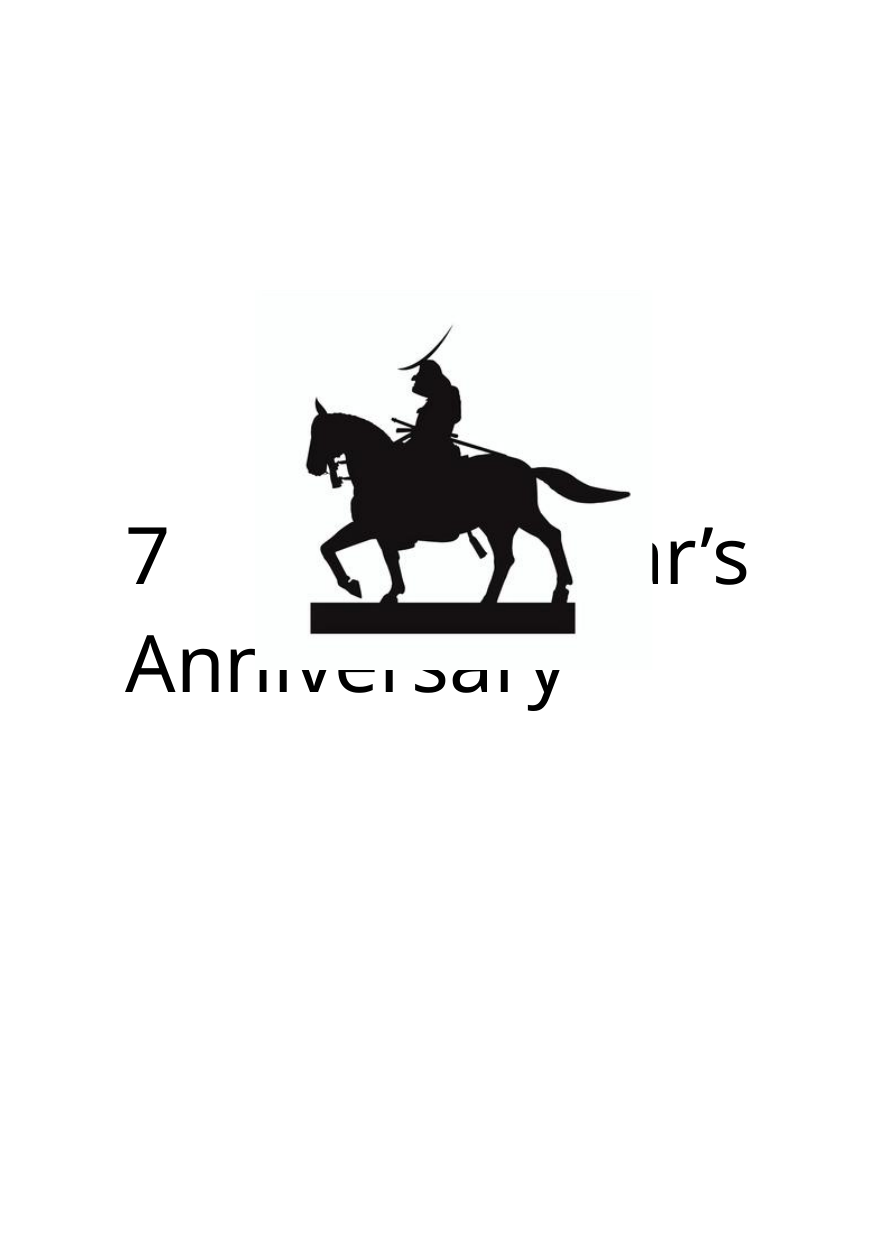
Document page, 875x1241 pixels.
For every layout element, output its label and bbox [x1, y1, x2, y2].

picture [254, 290, 653, 670]
